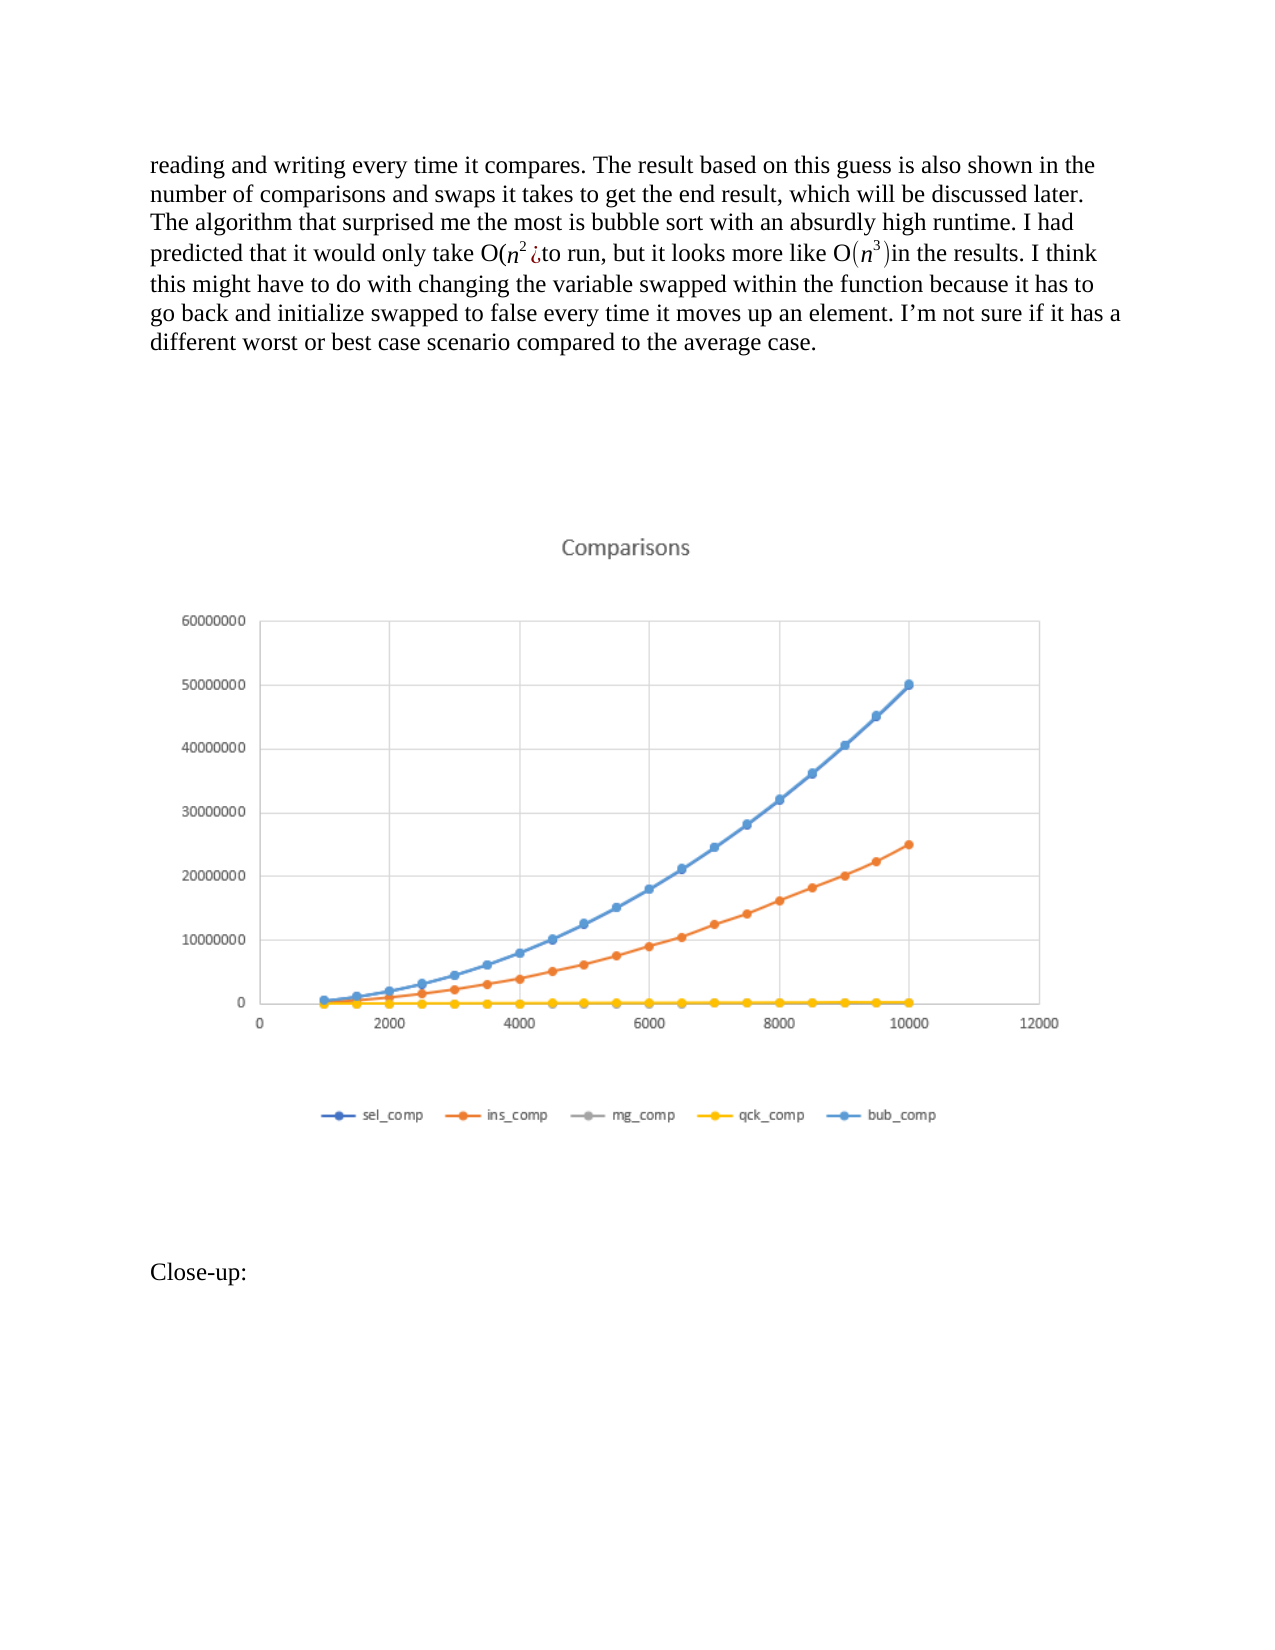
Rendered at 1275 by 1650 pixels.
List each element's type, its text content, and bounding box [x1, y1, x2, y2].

picture [150, 525, 1103, 1137]
text Close-up: [150, 1257, 1125, 1286]
